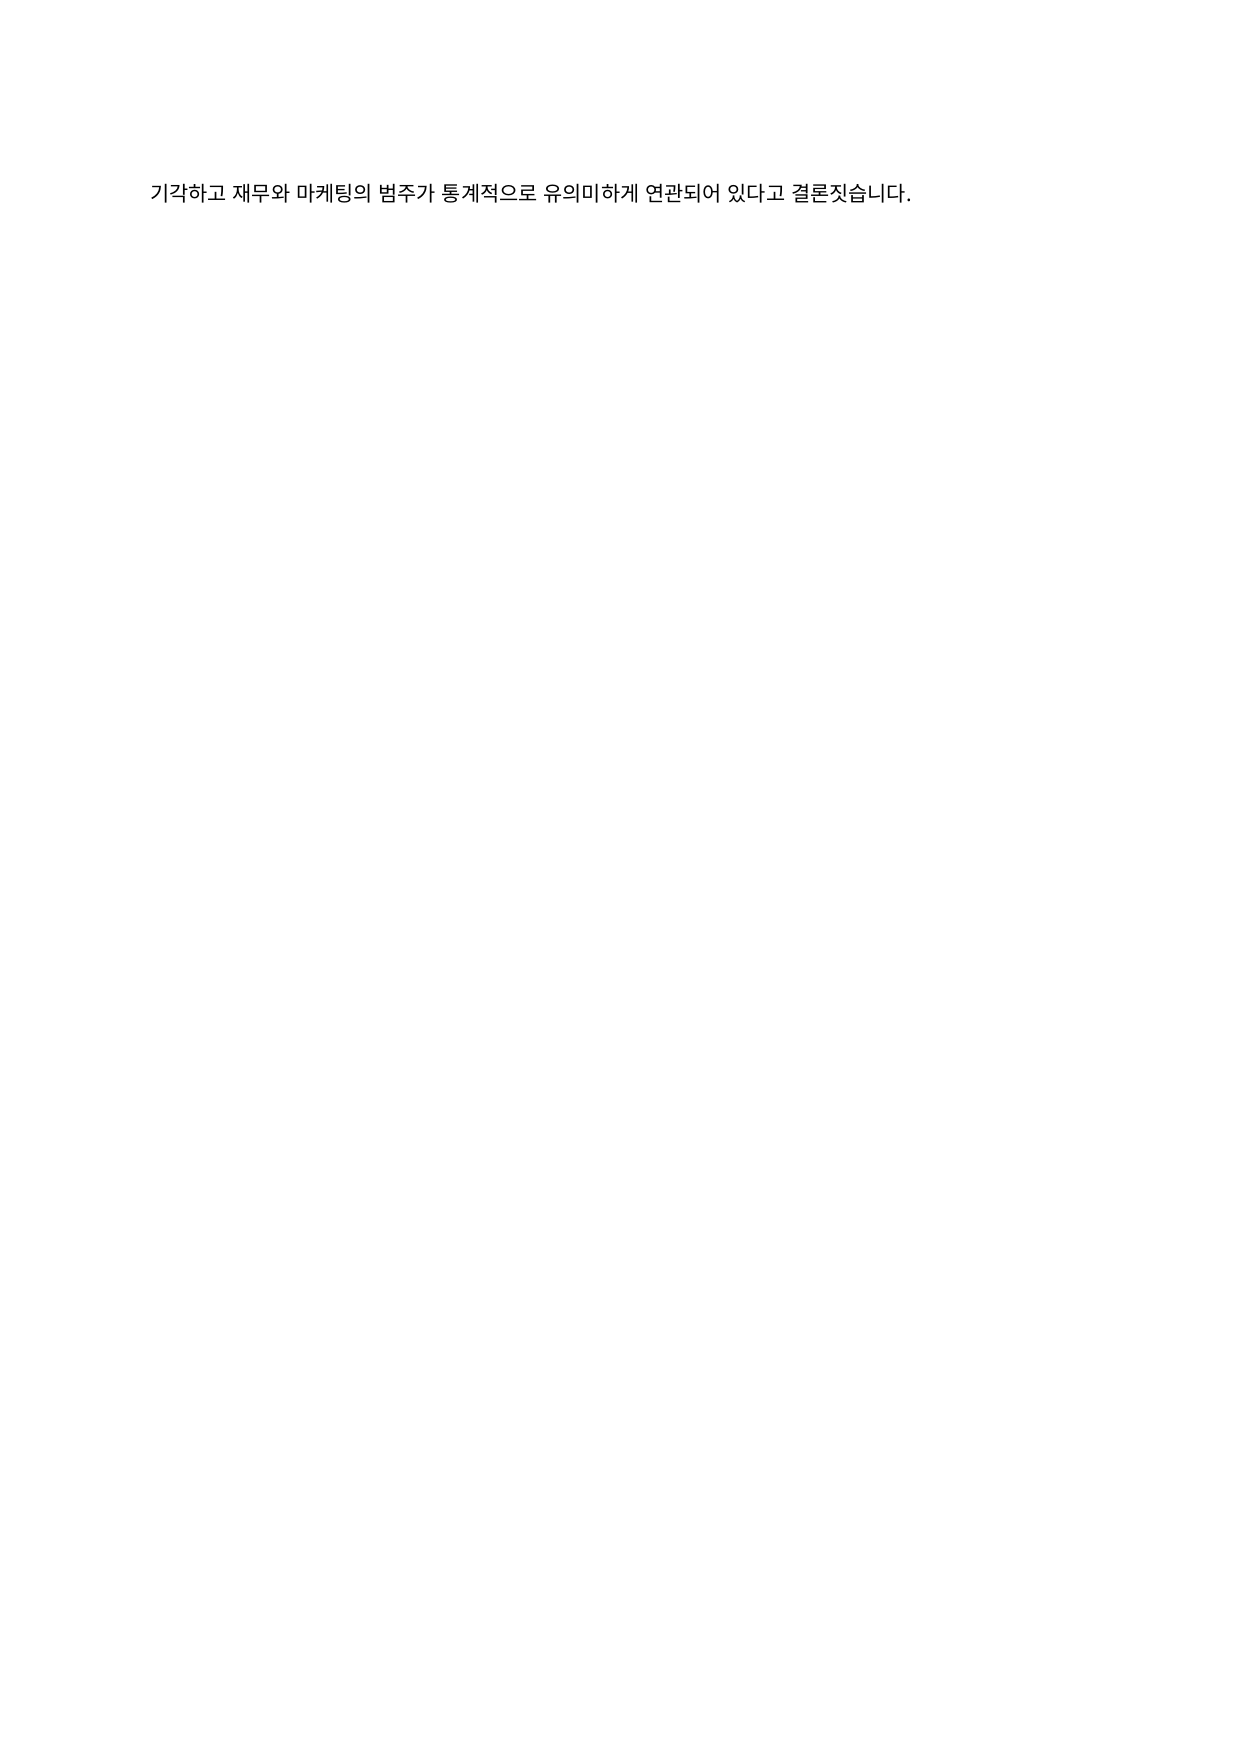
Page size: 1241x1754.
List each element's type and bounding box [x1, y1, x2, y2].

text [150, 177, 1090, 207]
